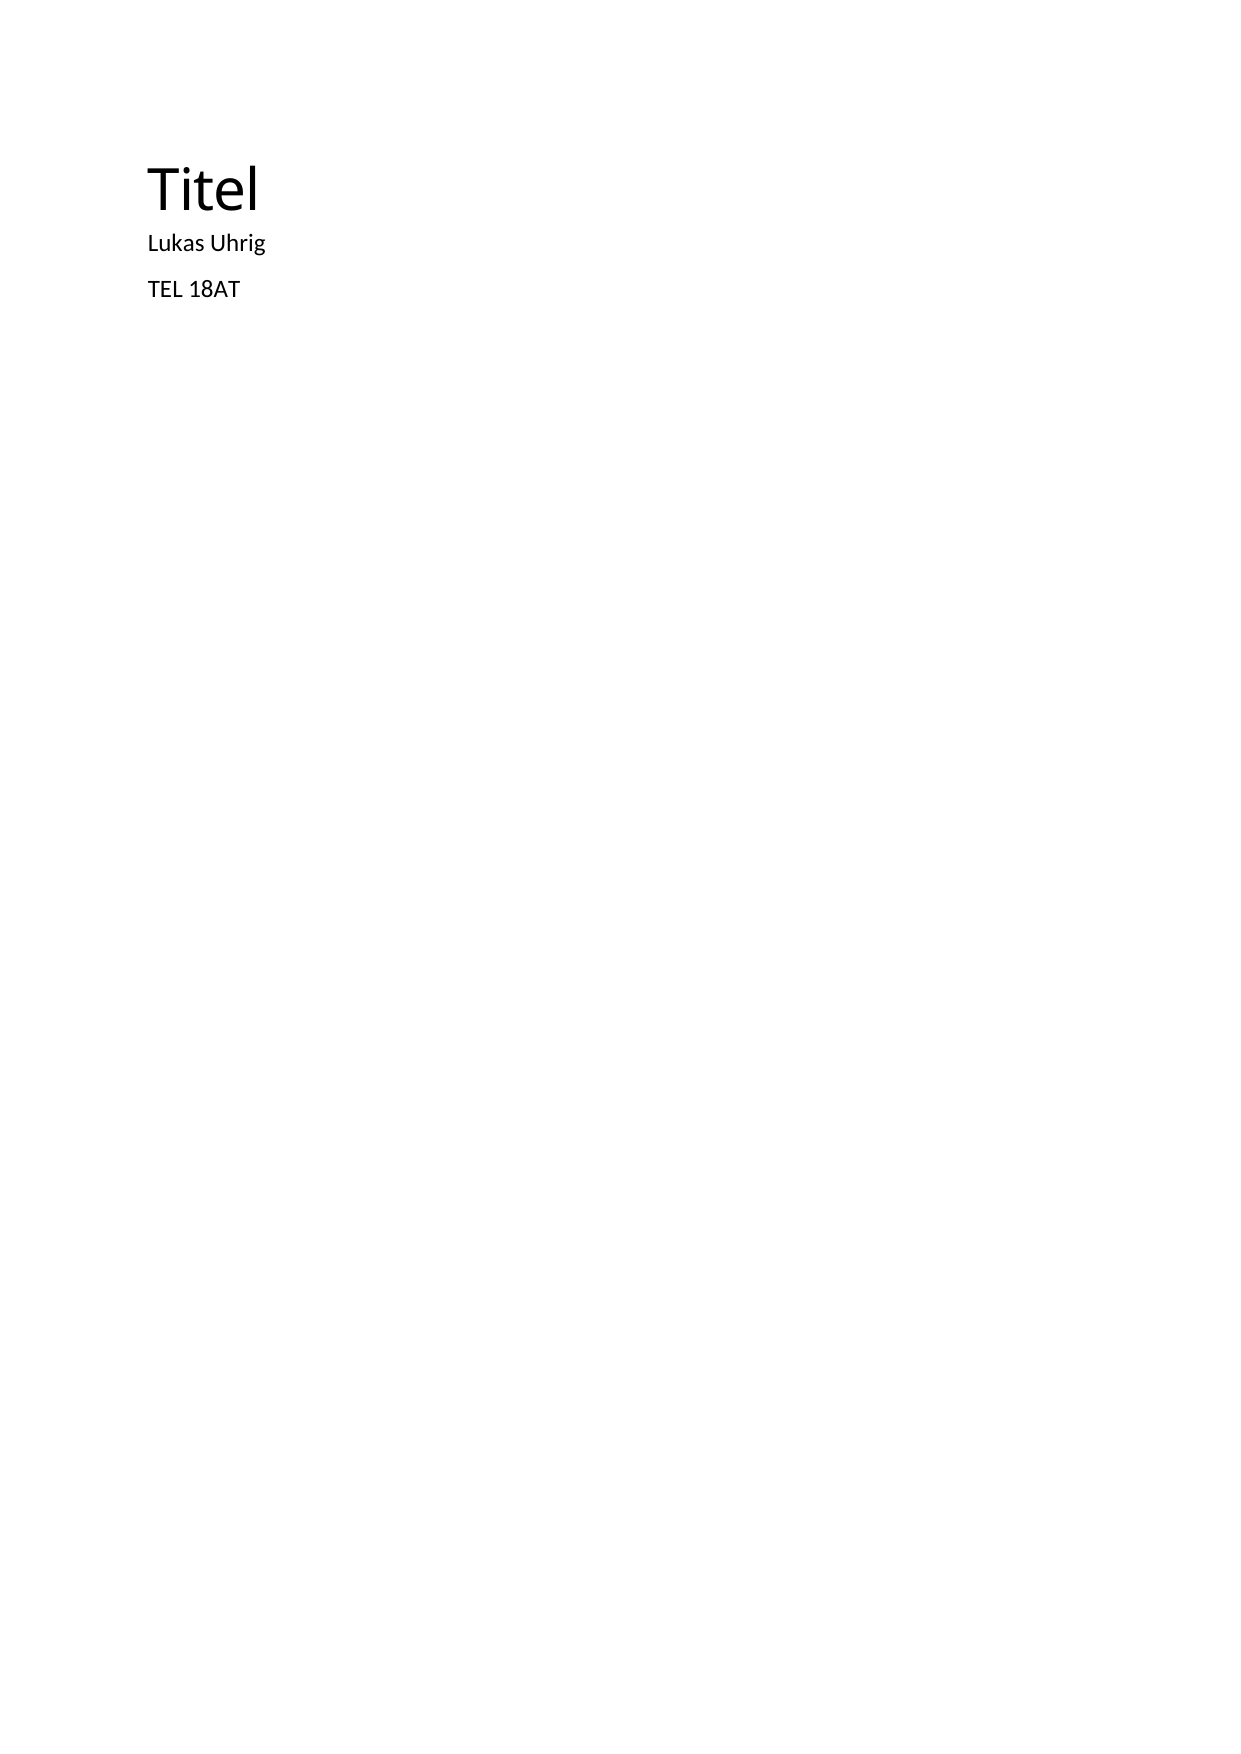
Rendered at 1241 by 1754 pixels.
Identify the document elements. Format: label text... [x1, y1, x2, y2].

title Titel [148, 148, 1093, 227]
text TEL 18AT [148, 273, 1093, 303]
text Lukas Uhrig [148, 227, 1093, 258]
